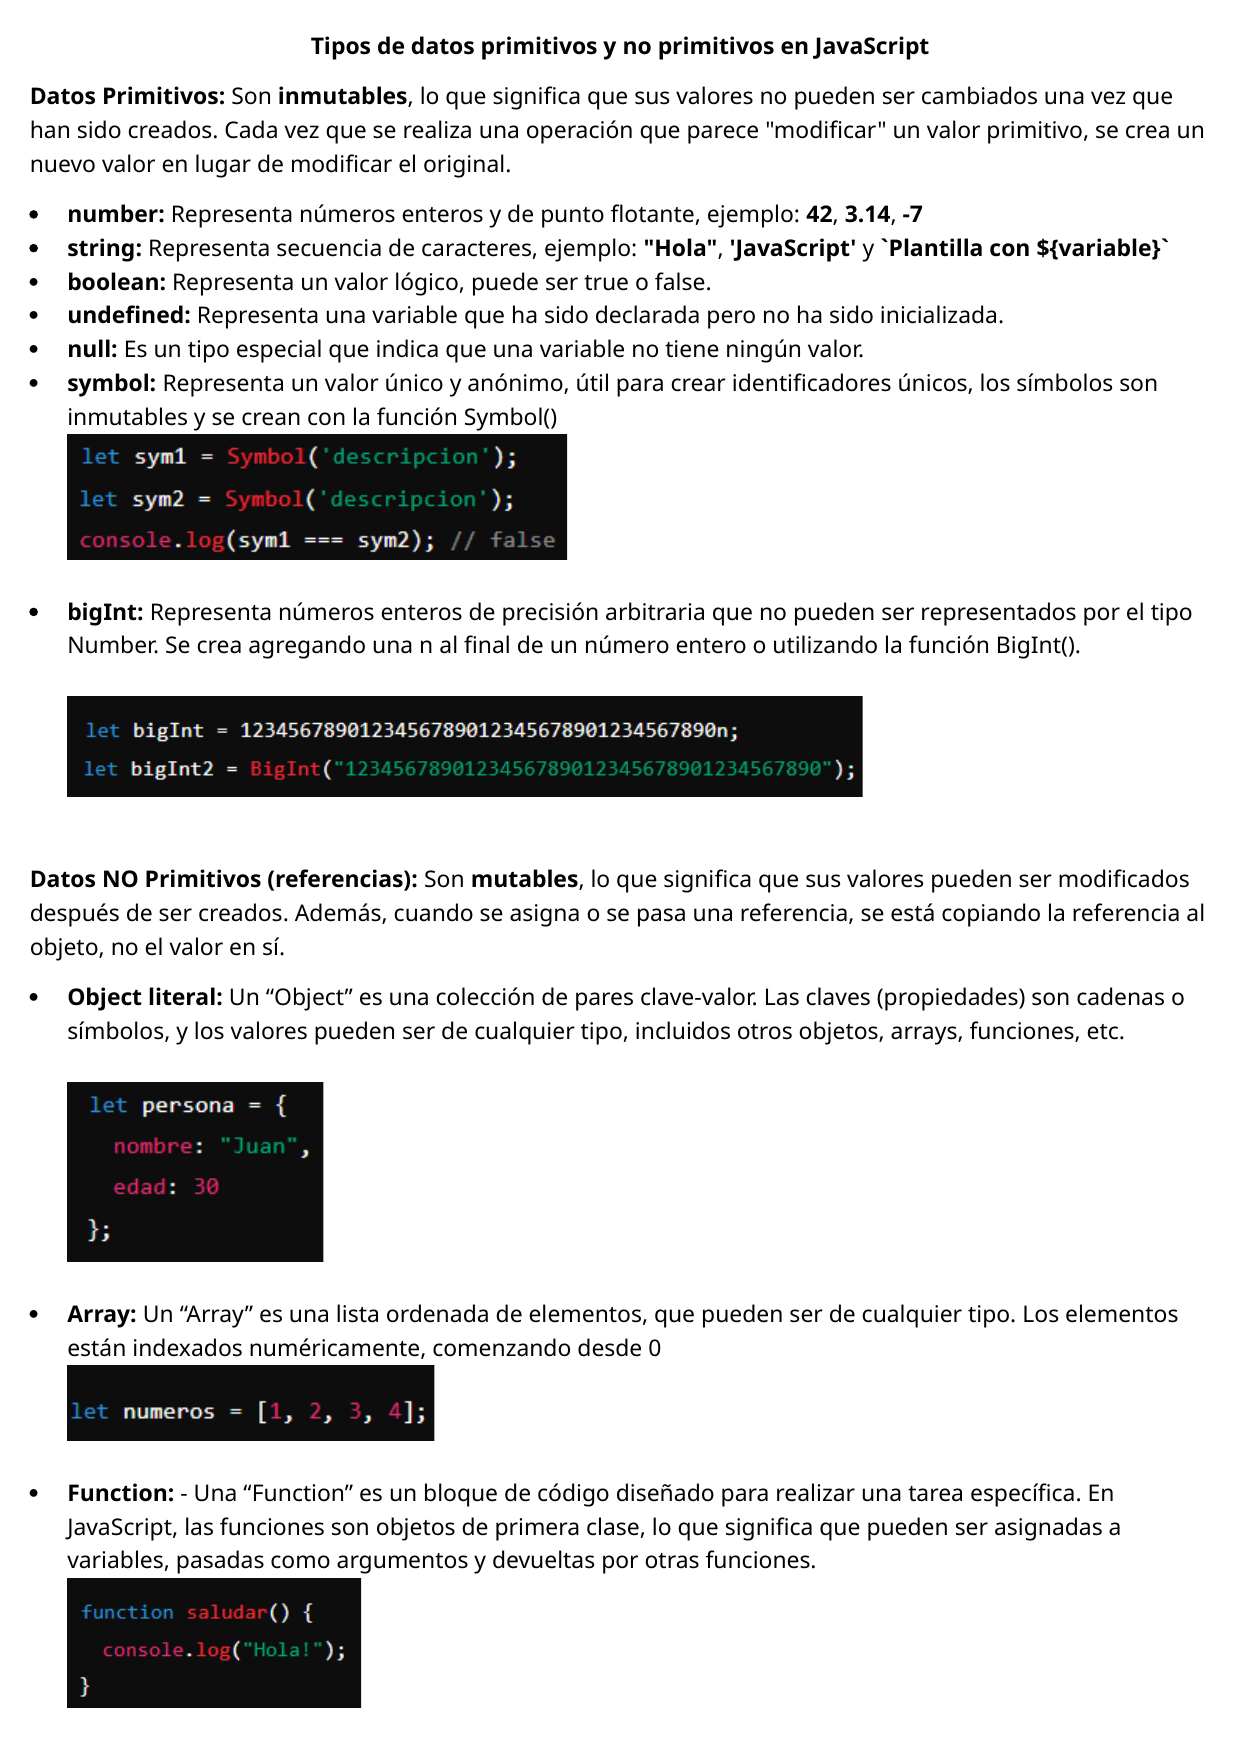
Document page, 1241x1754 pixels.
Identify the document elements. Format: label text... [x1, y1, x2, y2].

picture [67, 696, 863, 797]
list null: Es un tipo especial que indica que una variable no tiene ningún valor. [29, 333, 1211, 364]
list Object literal: Un “Object” es una colección de pares clave-valor. Las claves (propiedades) son cadenas o símbolos, y los valores pueden ser de cualquier tipo, incluidos otros objetos, arrays, funciones, etc. [29, 981, 1211, 1079]
list string: Representa secuencia de caracteres, ejemplo: "Hola", 'JavaScript' y `Plantilla con ${variable}` [29, 232, 1211, 263]
list undefined: Representa una variable que ha sido declarada pero no ha sido inicializada. [29, 299, 1211, 330]
list number: Representa números enteros y de punto flotante, ejemplo: 42, 3.14, -7 [29, 198, 1211, 229]
picture [67, 1578, 362, 1708]
picture [67, 1082, 324, 1262]
text Datos NO Primitivos (referencias): Son mutables, lo que significa que sus valores pueden ser modificados después de ser creados. Además, cuando se asigna o se pasa una referencia, se está copiando la referencia al objeto, no el valor en sí. [29, 863, 1211, 962]
picture [67, 1365, 435, 1441]
list bigInt: Representa números enteros de precisión arbitraria que no pueden ser representados por el tipo Number. Se crea agregando una n al final de un número entero o utilizando la función BigInt(). [29, 595, 1211, 660]
list boolean: Representa un valor lógico, puede ser true o false. [29, 265, 1211, 297]
picture [67, 434, 568, 560]
text Datos Primitivos: Son inmutables, lo que significa que sus valores no pueden ser cambiados una vez que han sido creados. Cada vez que se realiza una operación que parece "modificar" un valor primitivo, se crea un nuevo valor en lugar de modificar el original. [29, 80, 1211, 179]
list symbol: Representa un valor único y anónimo, útil para crear identificadores únicos, los símbolos son inmutables y se crean con la función Symbol() [29, 367, 1211, 432]
list Array: Un “Array” es una lista ordenada de elementos, que pueden ser de cualquier tipo. Los elementos están indexados numéricamente, comenzando desde 0 [29, 1298, 1211, 1363]
list Function: - Una “Function” es un bloque de código diseñado para realizar una tarea específica. En JavaScript, las funciones son objetos de primera clase, lo que significa que pueden ser asignadas a variables, pasadas como argumentos y devueltas por otras funciones. [29, 1477, 1211, 1576]
text Tipos de datos primitivos y no primitivos en JavaScript [29, 29, 1211, 61]
